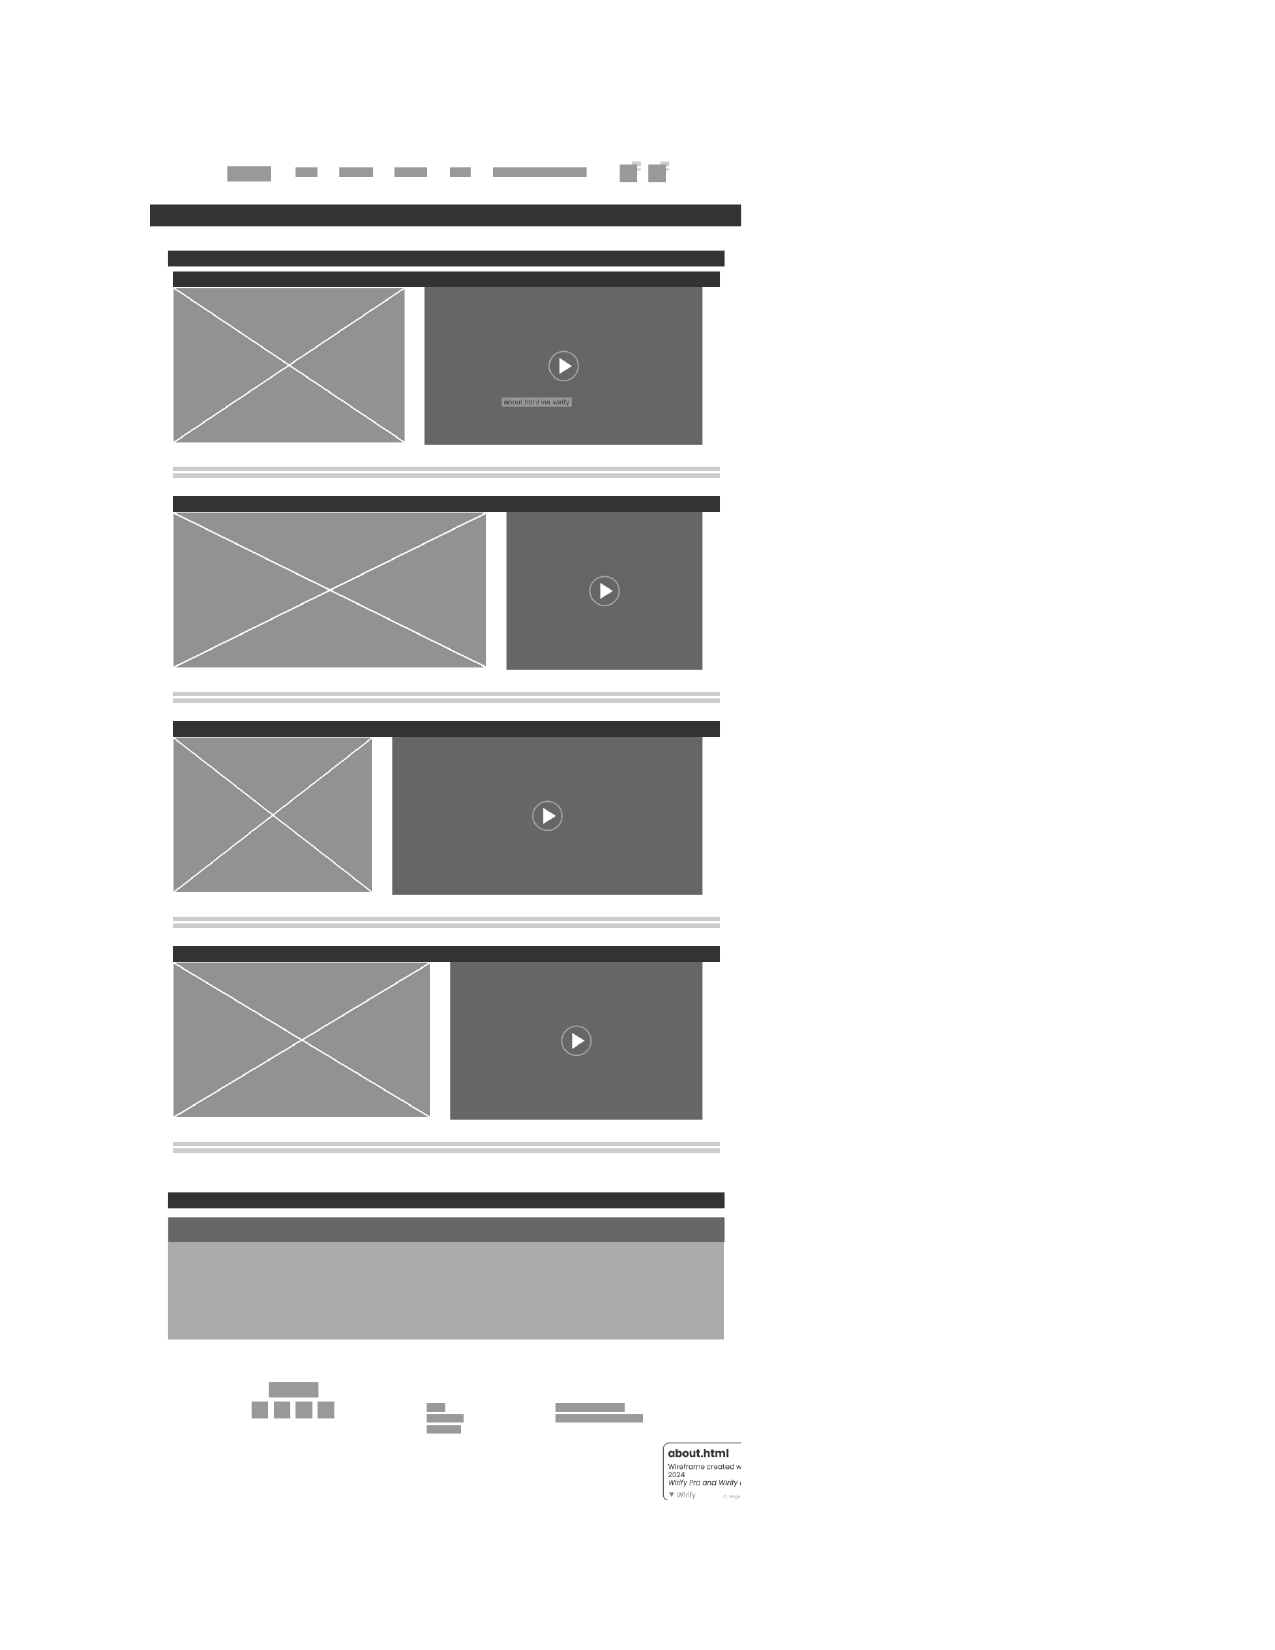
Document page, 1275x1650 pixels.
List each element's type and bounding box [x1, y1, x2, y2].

picture [150, 150, 742, 1500]
